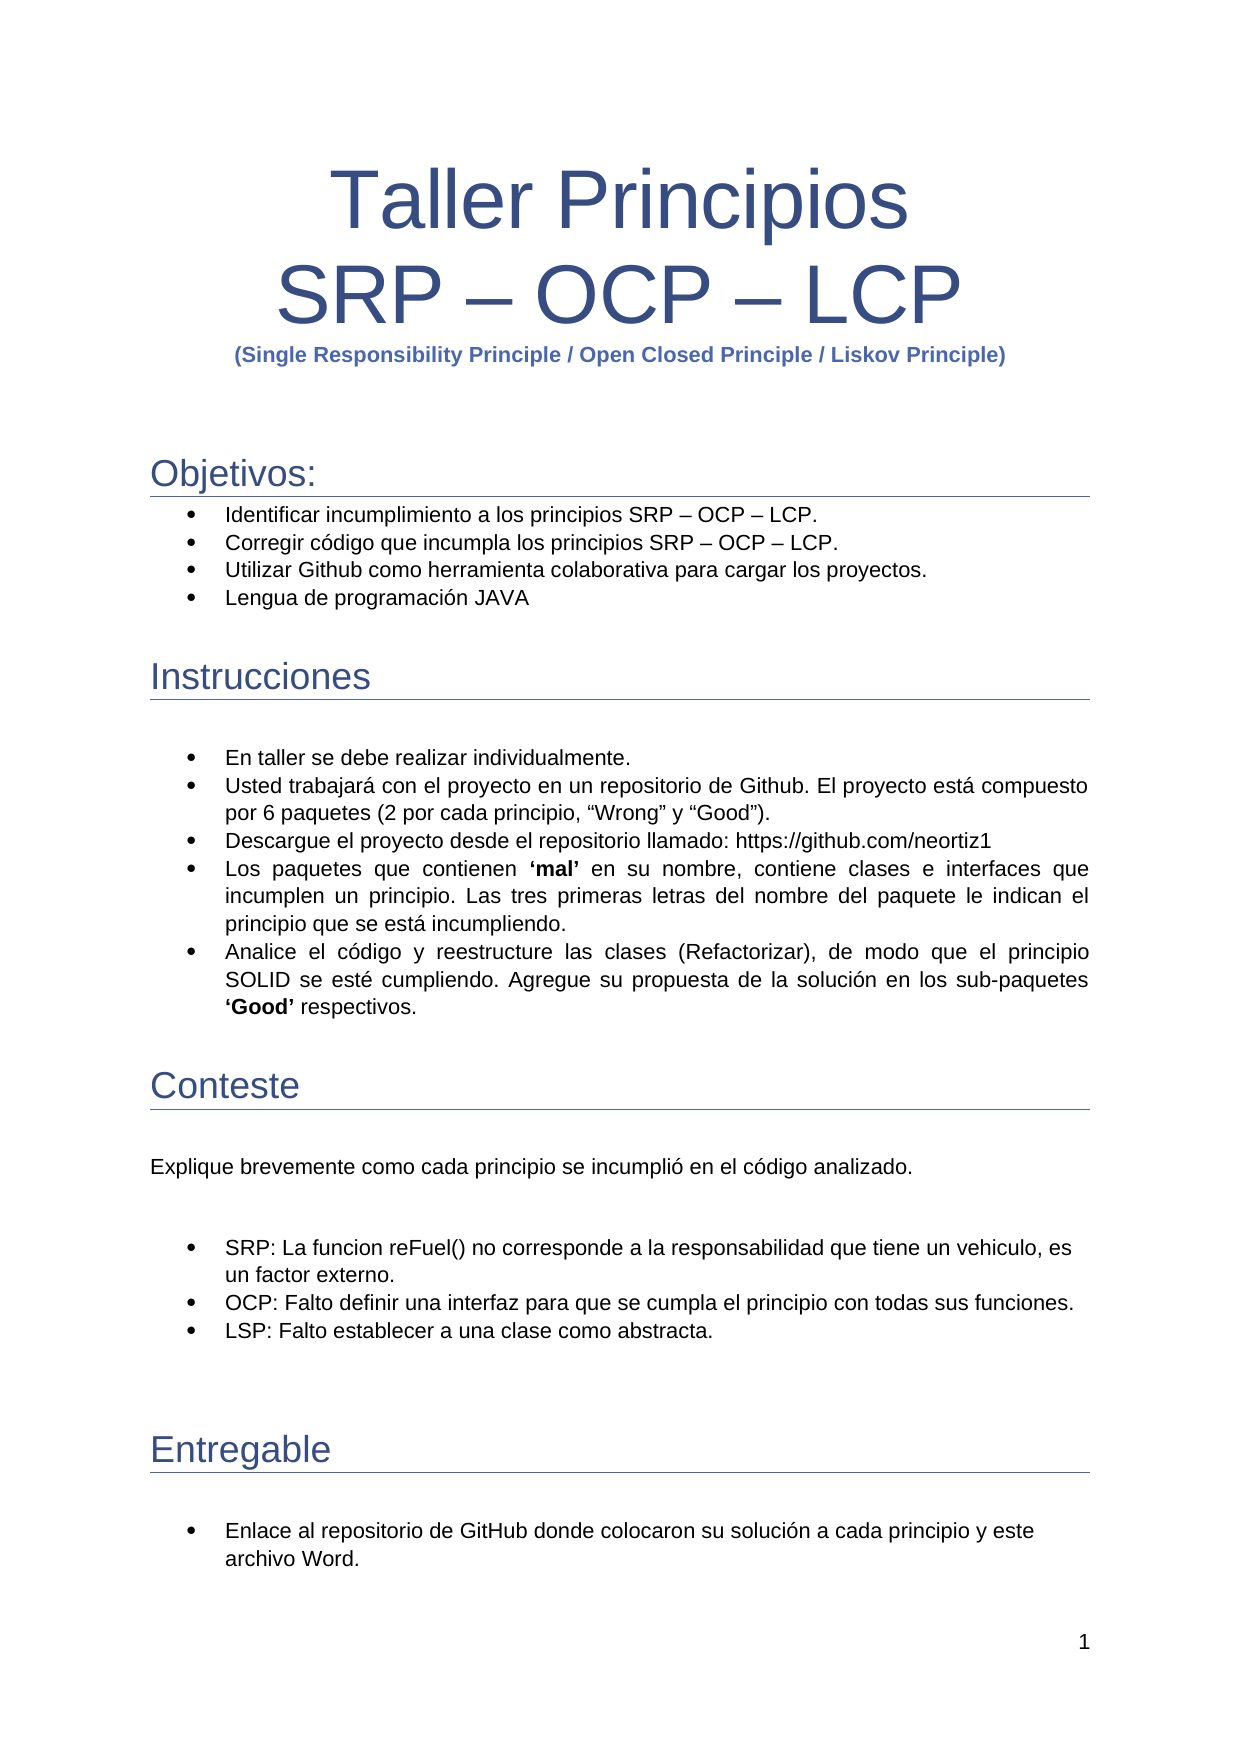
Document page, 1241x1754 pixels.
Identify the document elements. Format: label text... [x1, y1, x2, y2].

text (Single Responsibility Principle / Open Closed Principle / Liskov Principle) [150, 342, 1090, 367]
list Descargue el proyecto desde el repositorio llamado: https://github.com/neortiz1 [187, 828, 1090, 853]
list Lengua de programación JAVA [187, 585, 1090, 610]
list Usted trabajará con el proyecto en un repositorio de Github. El proyecto está compuesto por 6 paquetes (2 por cada principio, “Wrong” y “Good”). [187, 772, 1090, 825]
list En taller se debe realizar individualmente. [187, 745, 1090, 770]
title SRP – OCP – LCP [150, 246, 1090, 342]
list Enlace al repositorio de GitHub donde colocaron su solución a cada principio y este archivo Word. [187, 1518, 1090, 1571]
list Utilizar Github como herramienta colaborativa para cargar los proyectos. [187, 557, 1090, 582]
text Explique brevemente como cada principio se incumplió en el código analizado. [150, 1154, 1090, 1179]
list OCP: Falto definir una interfaz para que se cumpla el principio con todas sus funciones. [187, 1290, 1090, 1315]
subtitle Objetivos: [150, 451, 1090, 496]
subtitle Conteste [150, 1063, 1090, 1109]
list SRP: La funcion reFuel() no corresponde a la responsabilidad que tiene un vehiculo, es un factor externo. [187, 1234, 1090, 1287]
list Los paquetes que contienen ‘mal’ en su nombre, contiene clases e interfaces que incumplen un principio. Las tres primeras letras del nombre del paquete le indican el principio que se está incumpliendo. [187, 856, 1090, 936]
list Corregir código que incumpla los principios SRP – OCP – LCP. [187, 529, 1090, 554]
list Identificar incumplimiento a los principios SRP – OCP – LCP. [187, 502, 1090, 527]
subtitle Instrucciones [150, 654, 1090, 699]
title Taller Principios [150, 150, 1090, 246]
list LSP: Falto establecer a una clase como abstracta. [187, 1318, 1090, 1343]
subtitle Entregable [150, 1427, 1090, 1472]
list Analice el código y reestructure las clases (Refactorizar), de modo que el principio SOLID se esté cumpliendo. Agregue su propuesta de la solución en los sub-paquetes ‘Good’ respectivos. [187, 939, 1090, 1019]
